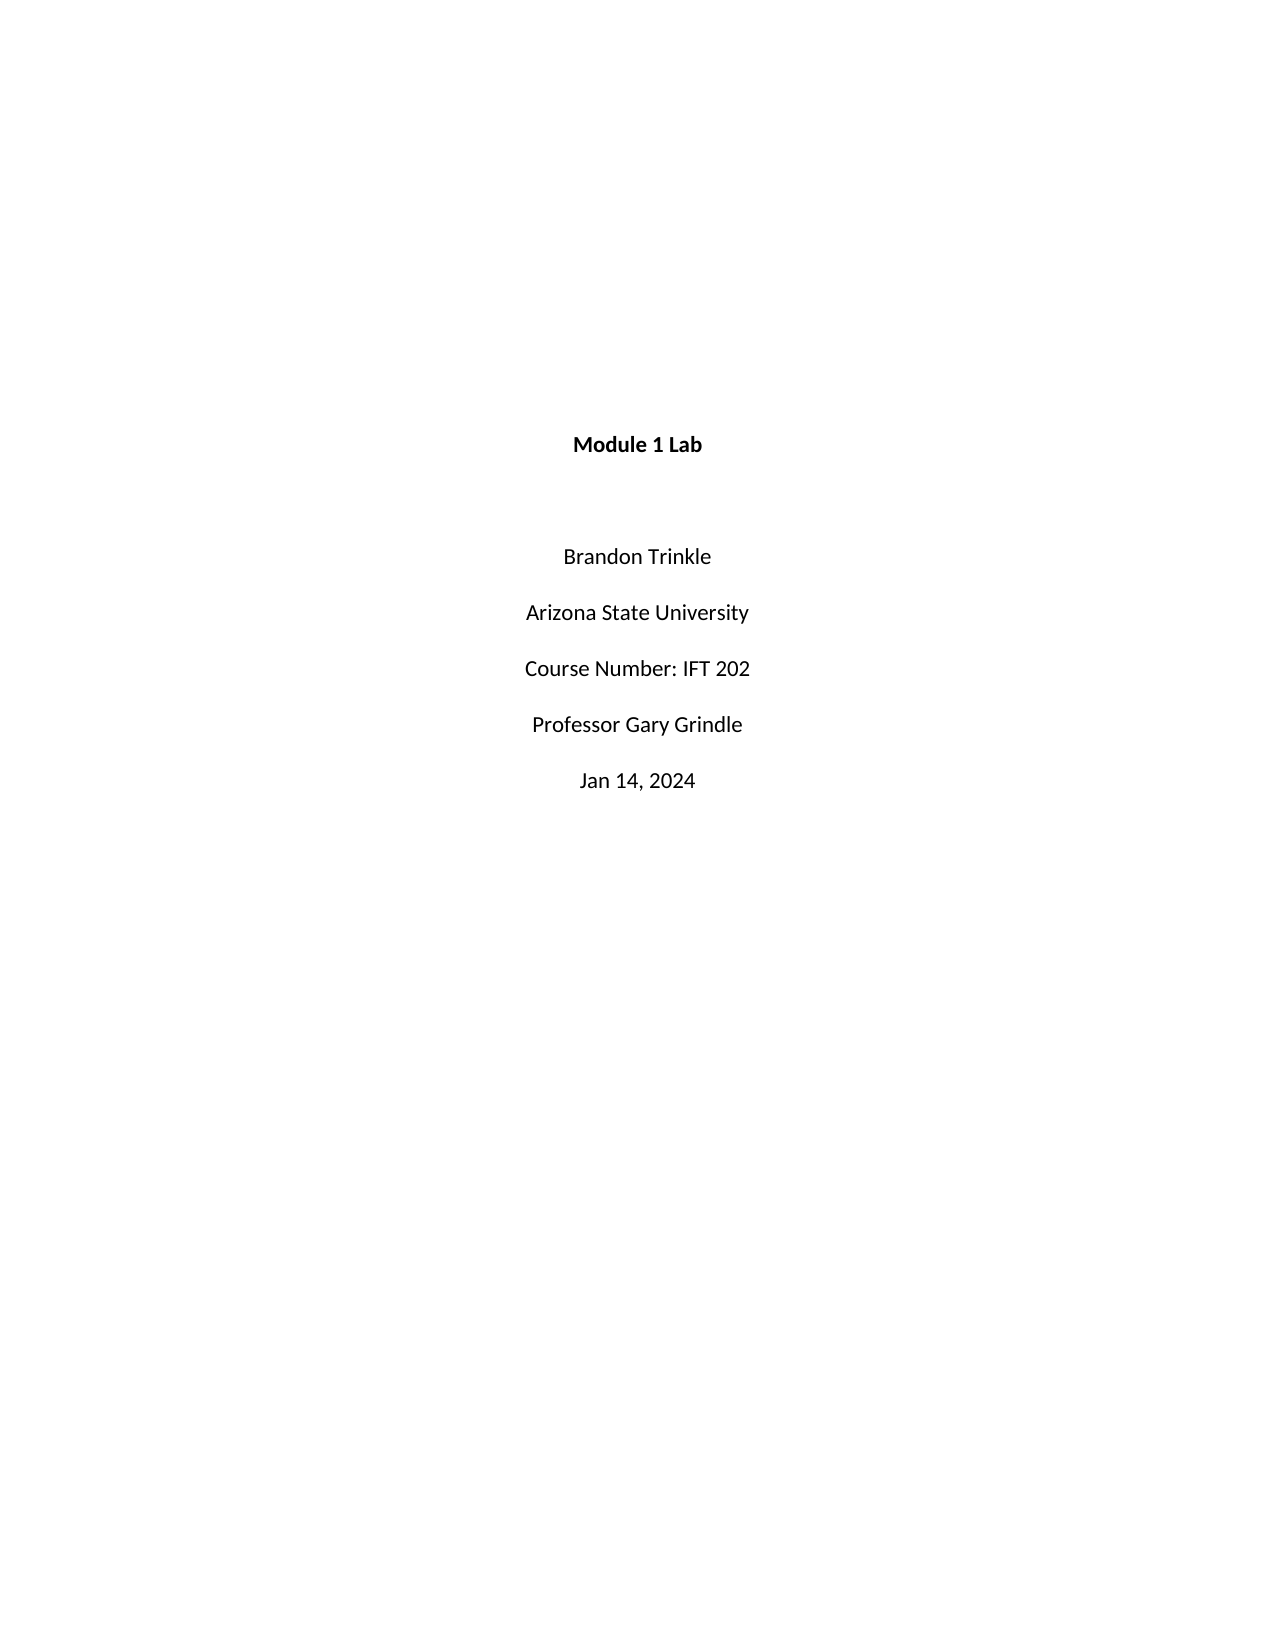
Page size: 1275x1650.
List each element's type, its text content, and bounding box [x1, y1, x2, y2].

subtitle Arizona State University [150, 598, 1125, 626]
subtitle Jan 14, 2024 [150, 766, 1125, 794]
subtitle Professor Gary Grindle [150, 710, 1125, 738]
subtitle Brandon Trinkle [150, 542, 1125, 570]
title Module 1 Lab [150, 430, 1125, 458]
subtitle IFT 202 [150, 654, 1125, 682]
